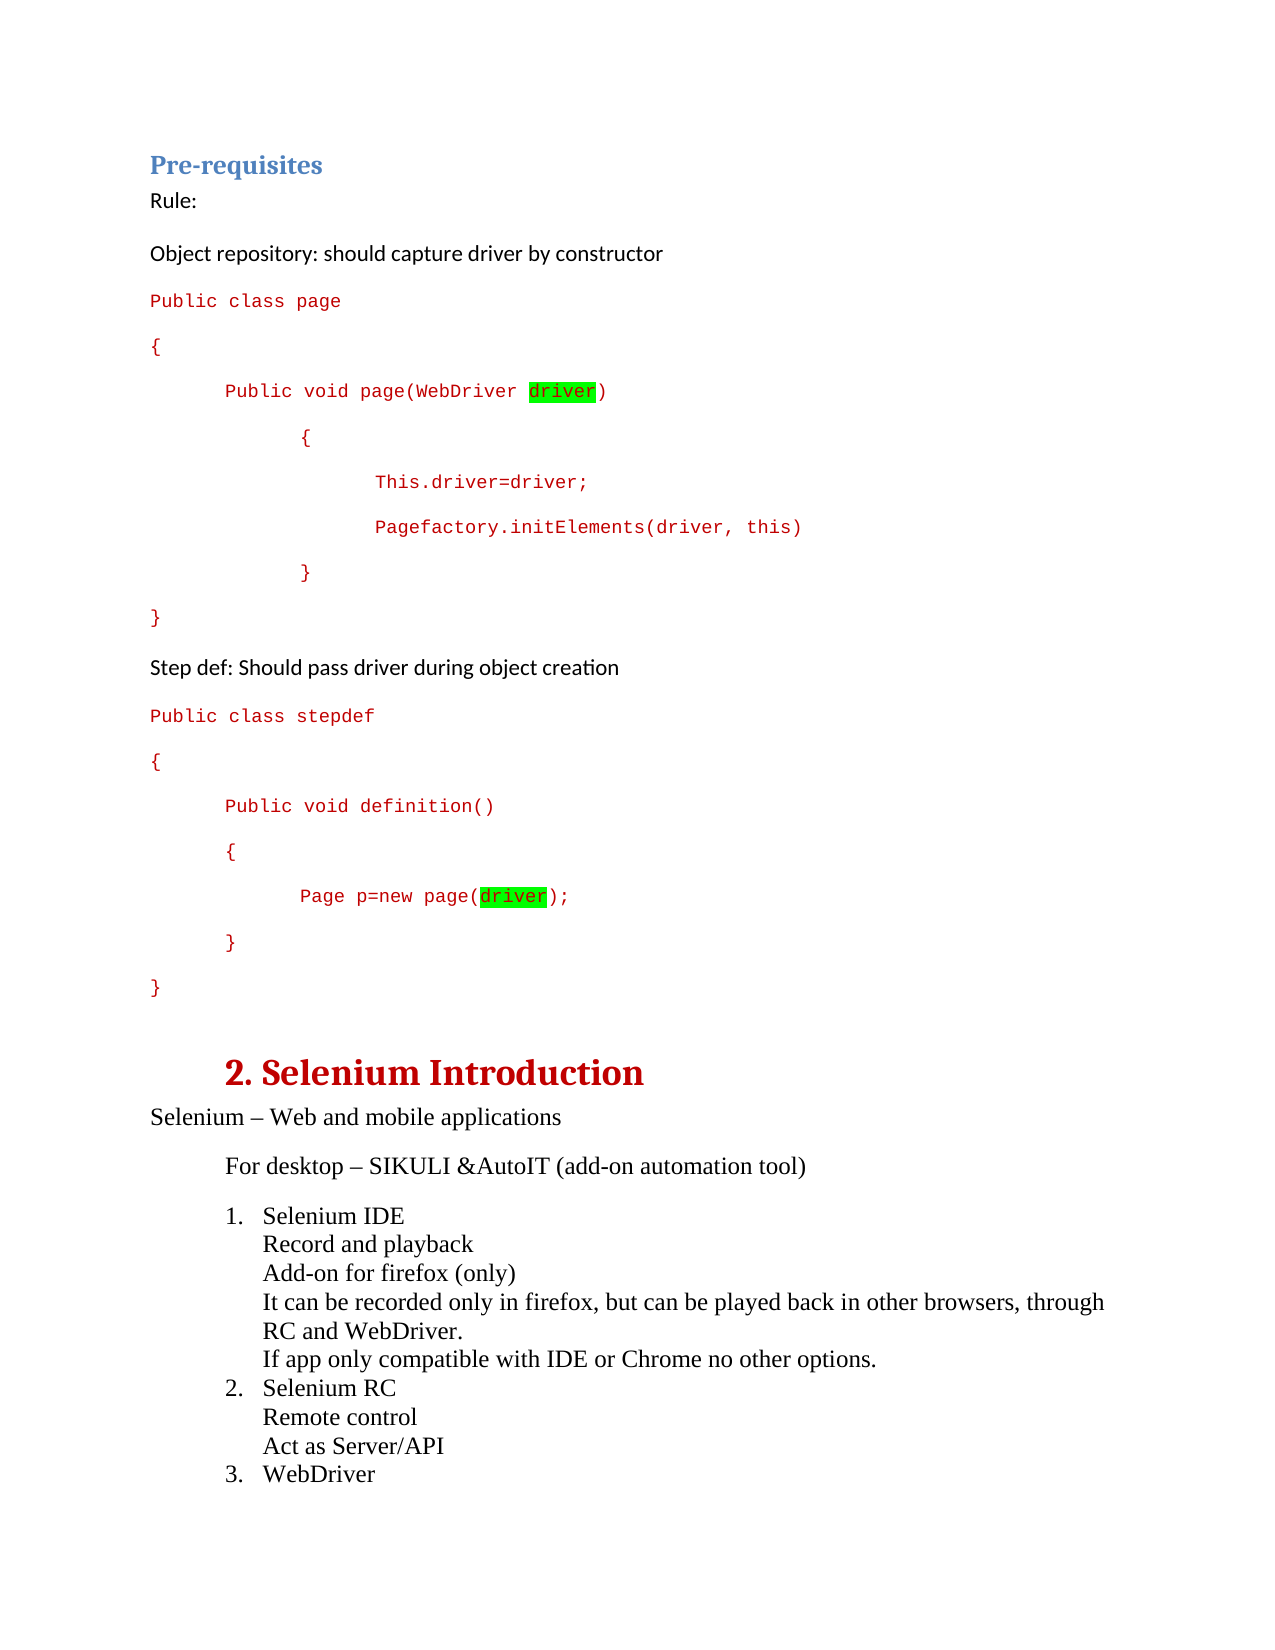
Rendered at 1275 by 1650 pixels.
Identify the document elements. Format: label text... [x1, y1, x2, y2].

text Public void page(WebDriver driver) [225, 382, 529, 403]
list Remote control [262, 1402, 1125, 1431]
text Object repository: should capture driver by constructor [150, 239, 1125, 267]
text Public void definition() [225, 797, 1125, 818]
text { [150, 337, 1125, 358]
text Page p=new page(driver); [547, 887, 1125, 908]
subtitle Pre-requisites [150, 150, 1125, 181]
subtitle Selenium Introduction [225, 1052, 1125, 1095]
text Public class page [150, 292, 1125, 313]
text } [225, 932, 1125, 954]
text Pagefactory.initElements(driver, this) [300, 518, 1125, 539]
list If app only compatible with IDE or Chrome no other options. [262, 1344, 1125, 1373]
text Public void page(WebDriver driver) [596, 382, 1125, 403]
text Public class stepdef [150, 706, 1125, 728]
text { [300, 427, 1125, 449]
text } [150, 978, 1125, 999]
text Rule: [150, 186, 1125, 214]
list Selenium IDE [225, 1201, 1125, 1229]
text Step def: Should pass driver during object creation [150, 653, 1125, 681]
text { [225, 842, 1125, 863]
text Page p=new page(driver); [225, 887, 480, 908]
text Selenium – Web and mobile applications [150, 1102, 1125, 1130]
list Add-on for firefox (only) [262, 1258, 1125, 1287]
text This.driver=driver; [300, 473, 1125, 494]
list Selenium RC [225, 1373, 1125, 1402]
text } [150, 608, 1125, 629]
text { [150, 752, 1125, 773]
text } [300, 563, 1125, 584]
text For desktop – SIKULI &AutoIT (add-on automation tool) [150, 1151, 1125, 1180]
list It can be recorded only in firefox, but can be played back in other browsers, through RC and WebDriver. [262, 1287, 1125, 1344]
list Record and playback [262, 1229, 1125, 1258]
list WebDriver [225, 1459, 1125, 1488]
list Act as Server/API [262, 1431, 1125, 1459]
